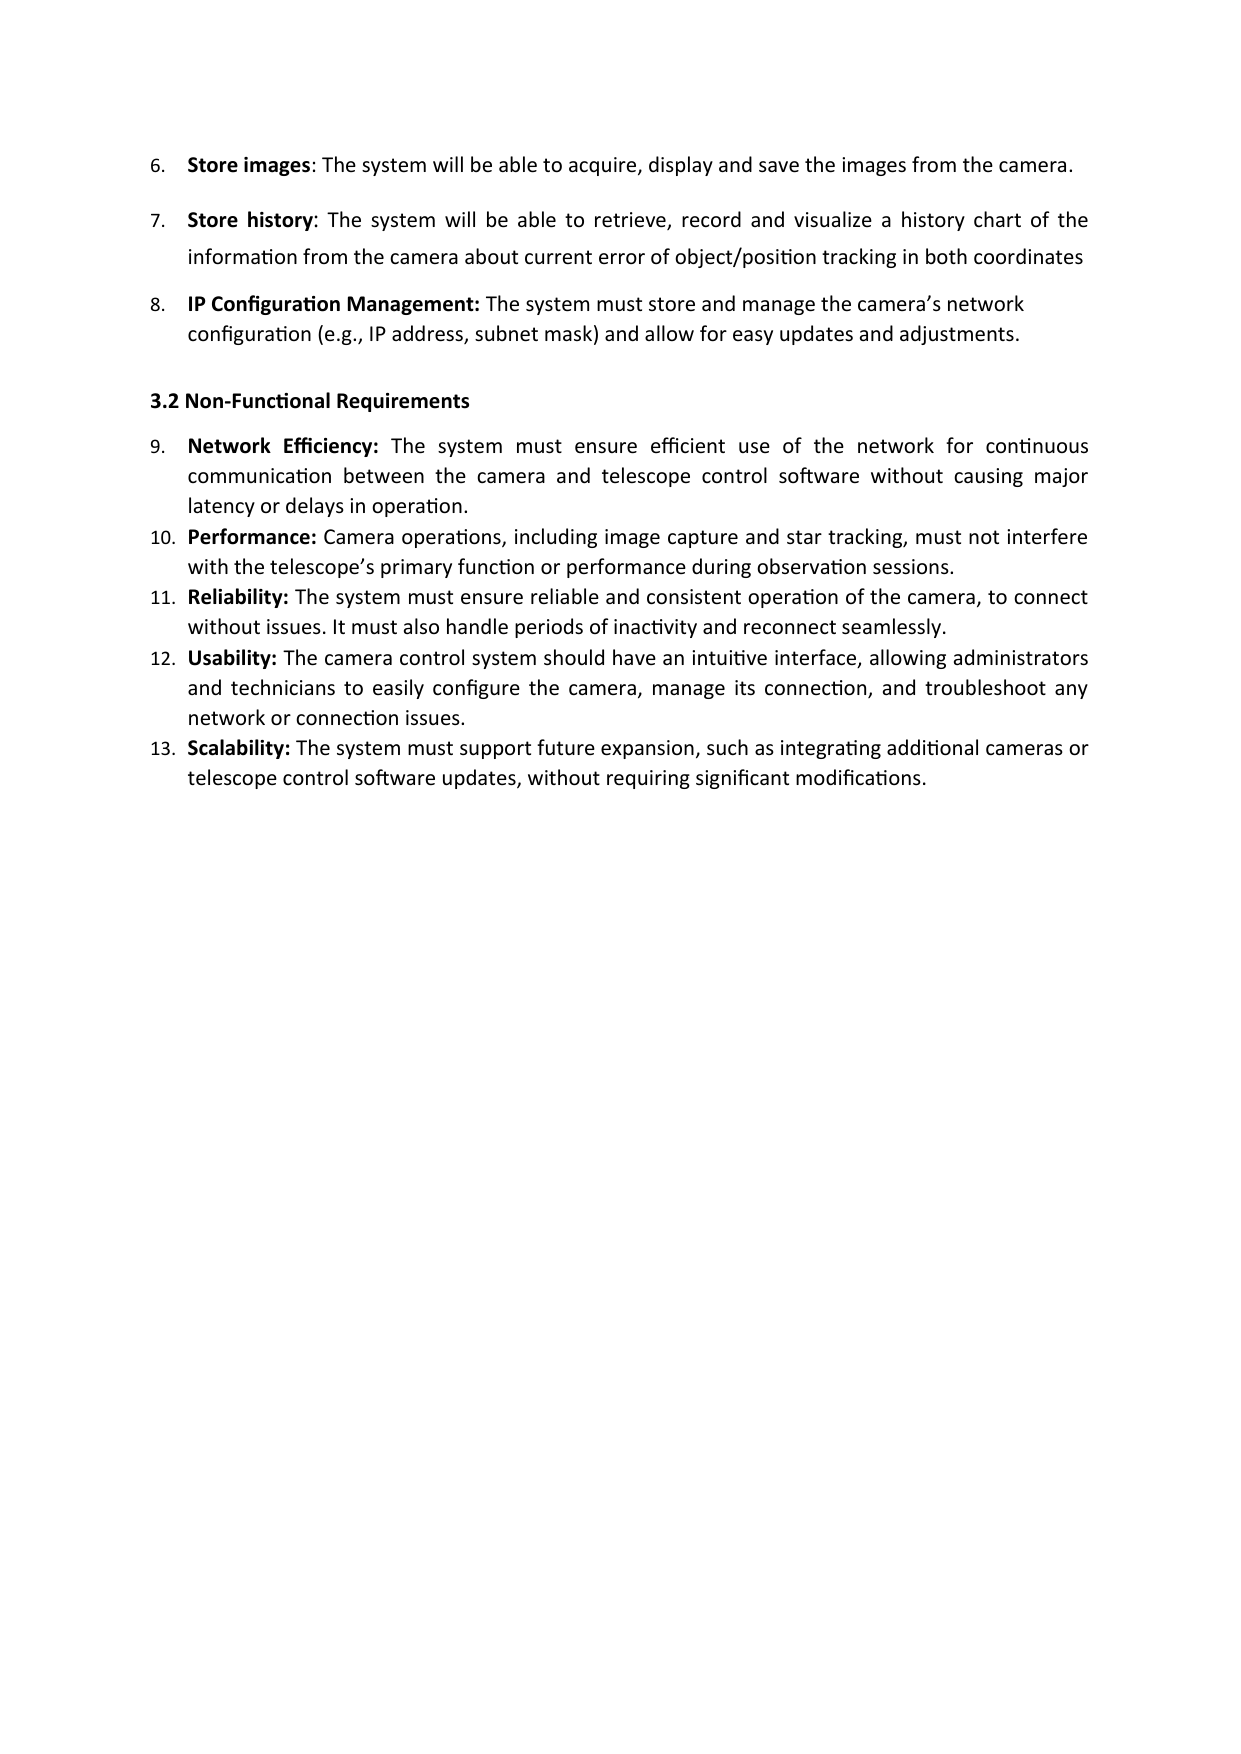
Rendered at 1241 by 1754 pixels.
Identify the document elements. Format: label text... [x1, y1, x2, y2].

list IP Configuration Management: The system must store and manage the camera’s network configuration (e.g., IP address, subnet mask) and allow for easy updates and adjustments. [150, 289, 1090, 347]
list Store history: The system will be able to retrieve, record and visualize a history chart of the information from the camera about current error of object/position tracking in both coordinates [150, 197, 1090, 270]
list Usability: The camera control system should have an intuitive interface, allowing administrators and technicians to easily configure the camera, manage its connection, and troubleshoot any network or connection issues. [150, 643, 1090, 731]
list Network Efficiency: The system must ensure efficient use of the network for continuous communication between the camera and telescope control software without causing major latency or delays in operation. [150, 431, 1090, 520]
list Reliability: The system must ensure reliable and consistent operation of the camera, to connect without issues. It must also handle periods of inactivity and reconnect seamlessly. [150, 582, 1090, 641]
list Scalability: The system must support future expansion, such as integrating additional cameras or telescope control software updates, without requiring significant modifications. [150, 733, 1090, 792]
subtitle 3.2 Non-Functional Requirements [150, 387, 1090, 414]
list Store images: The system will be able to acquire, display and save the images from the camera. [150, 150, 1090, 178]
list Performance: Camera operations, including image capture and star tracking, must not interfere with the telescope’s primary function or performance during observation sessions. [150, 522, 1090, 580]
